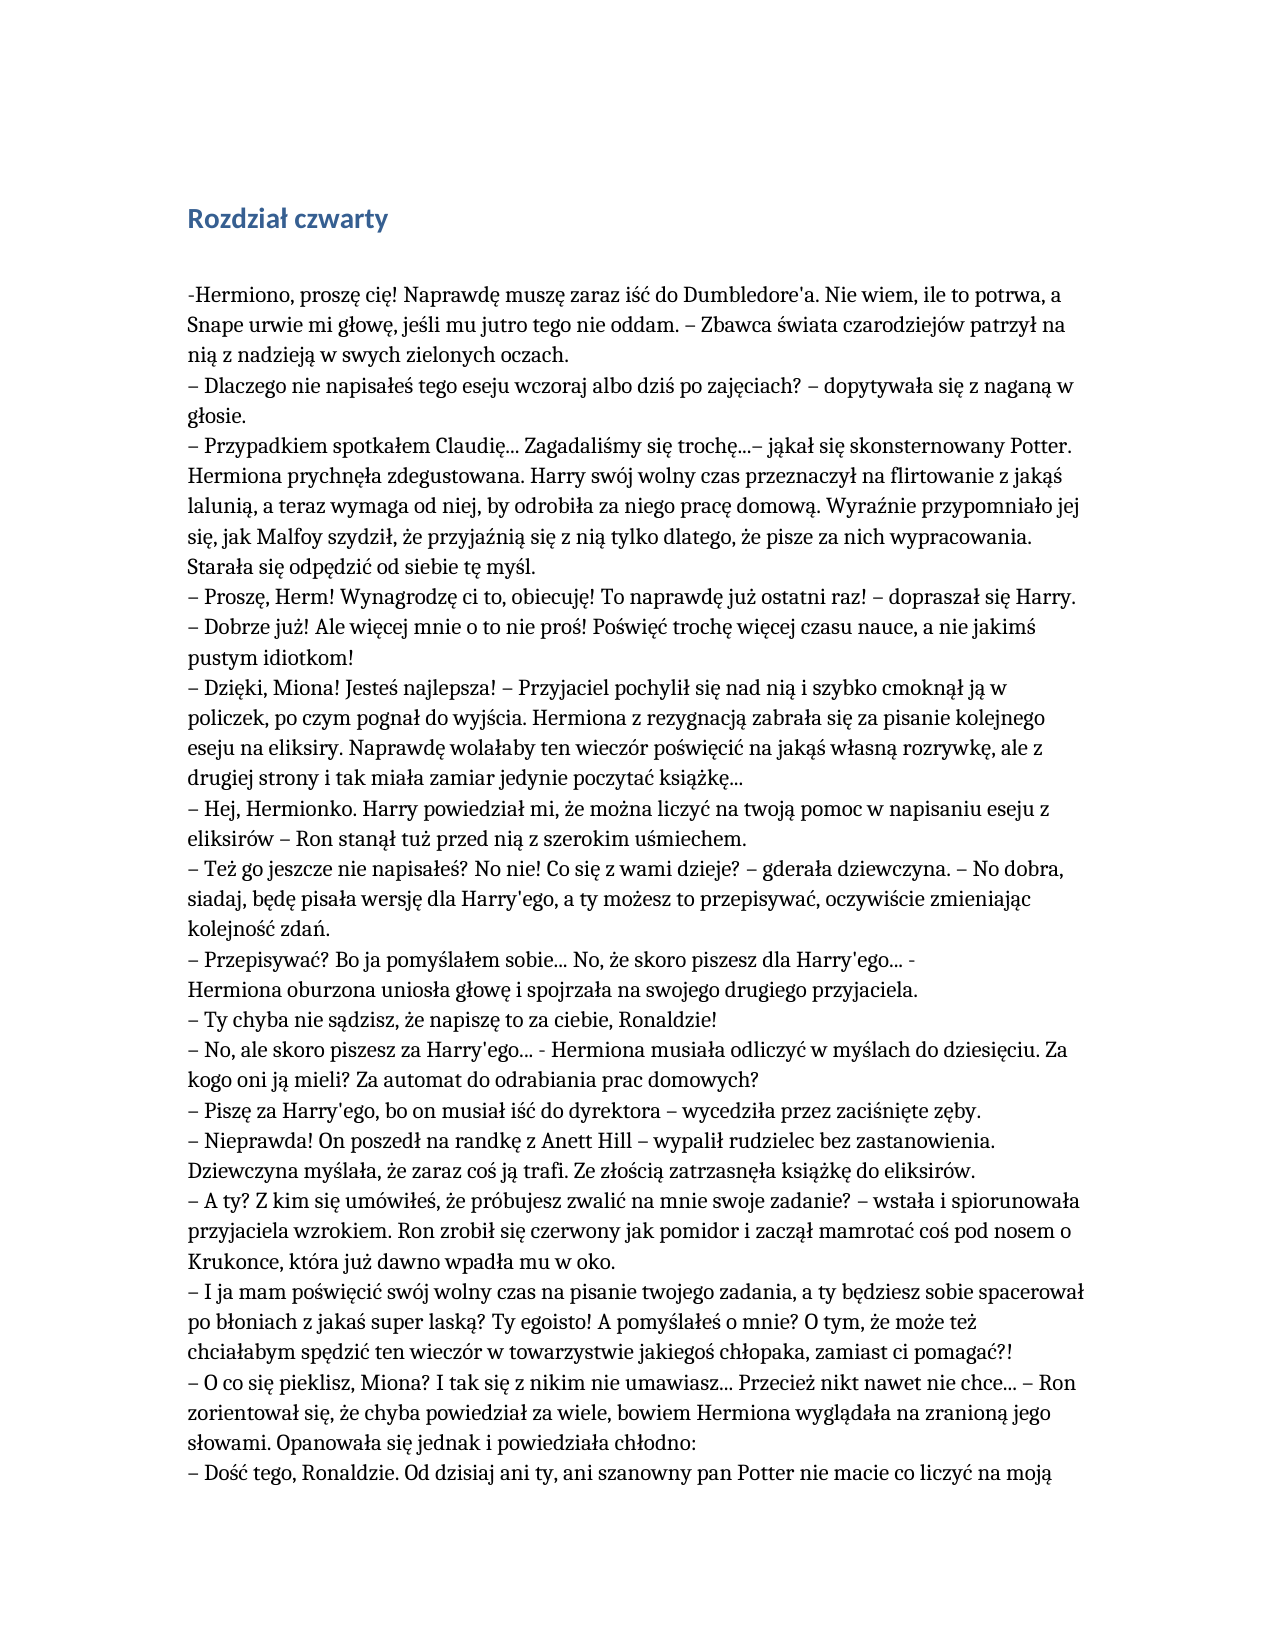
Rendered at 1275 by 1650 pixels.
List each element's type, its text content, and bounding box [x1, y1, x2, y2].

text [187, 282, 1087, 1486]
subtitle Rozdział czwarty [187, 200, 1087, 277]
